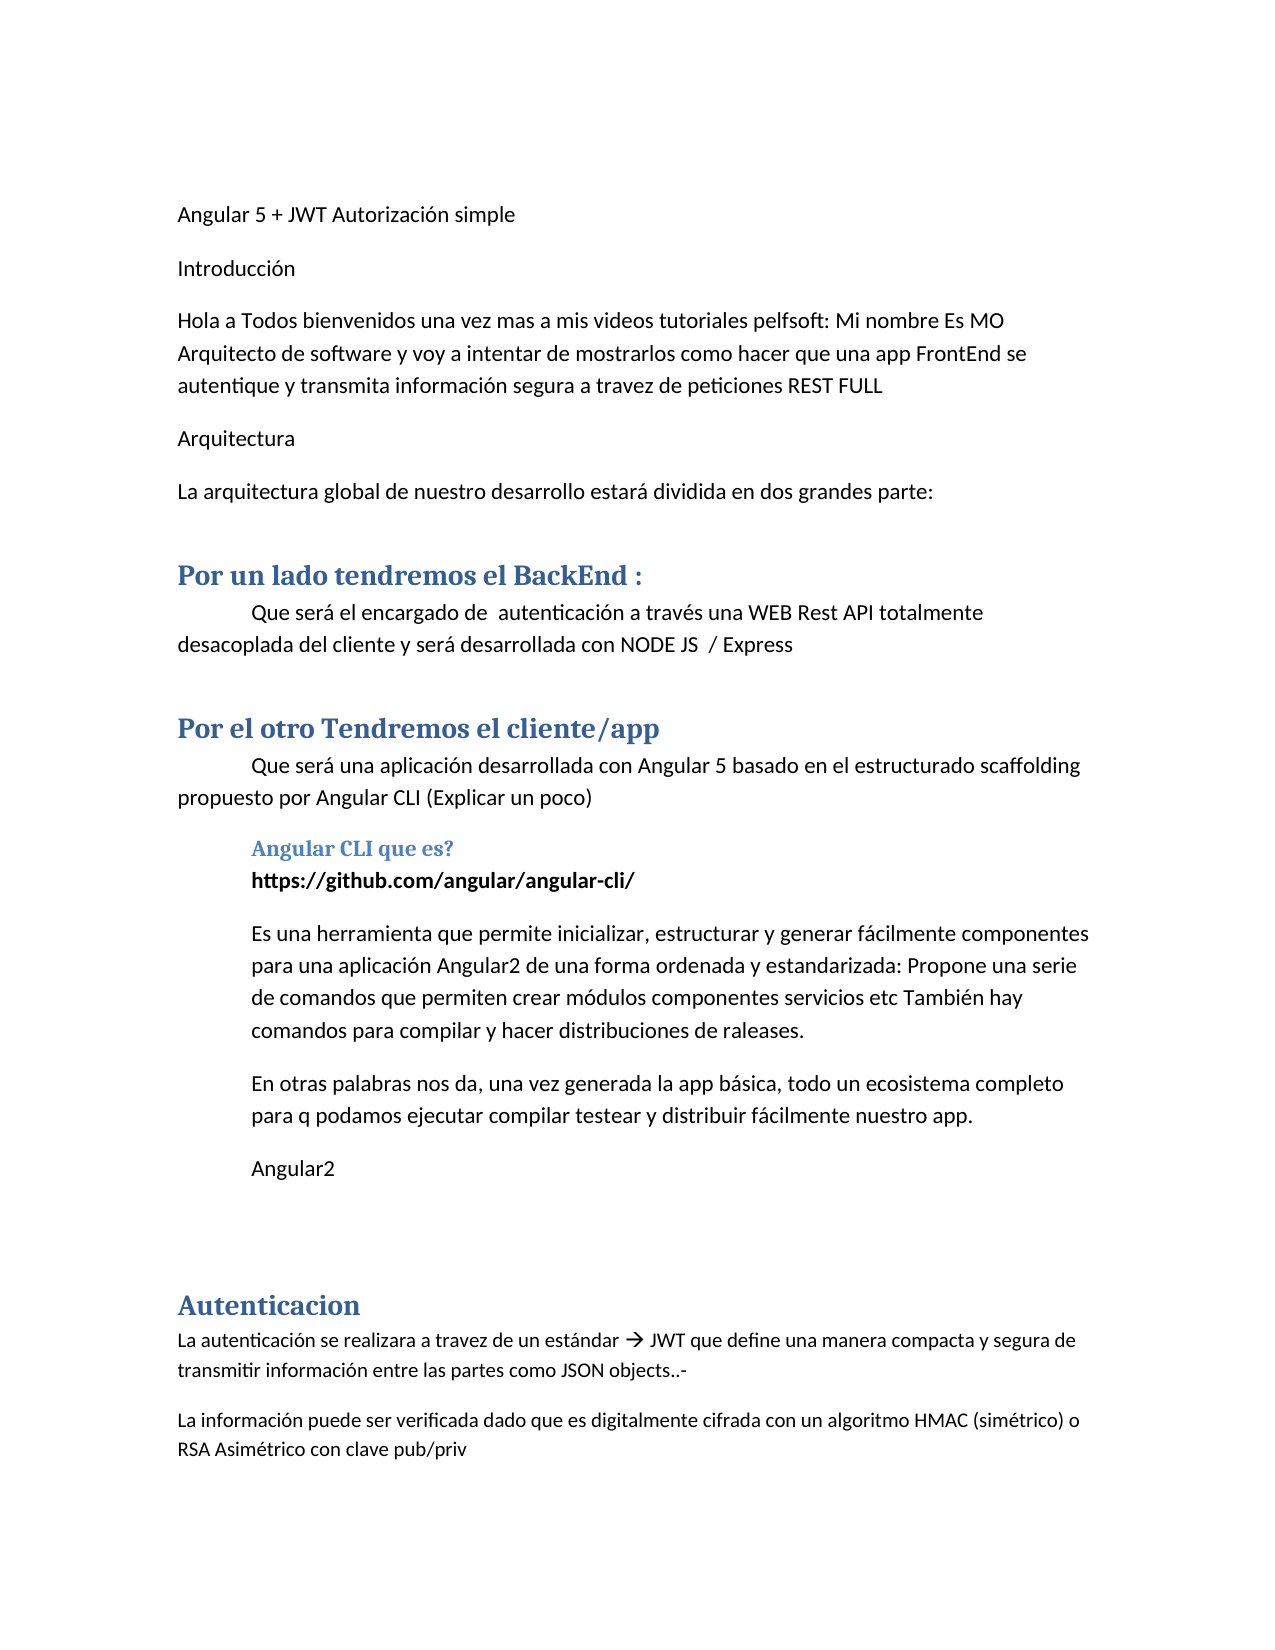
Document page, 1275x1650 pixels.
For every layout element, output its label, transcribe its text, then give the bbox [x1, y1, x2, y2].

text Hola a Todos bienvenidos una vez mas a mis videos tutoriales pelfsoft: Mi nombre Es MO Arquitecto de software y voy a intentar de mostrarlos como hacer que una app FrontEnd se autentique y transmita información segura a travez de peticiones REST FULL [177, 307, 1098, 399]
text Angular 5 + JWT Autorización simple [177, 201, 1098, 229]
text Arquitectura [177, 424, 1098, 452]
text Que será una aplicación desarrollada con Angular 5 basado en el estructurado scaffolding propuesto por Angular CLI (Explicar un poco) [177, 751, 1098, 811]
text La autenticación se realizara a travez de un estándar JWT que define una manera compacta y segura de transmitir información entre las partes como JSON objects..- [177, 1328, 1098, 1382]
text https://github.com/angular/angular-cli/ [251, 866, 1098, 894]
subtitle Angular CLI que es? [177, 836, 1098, 862]
text Angular2 [177, 1154, 1098, 1182]
text La información puede ser verificada dado que es digitalmente cifrada con un algoritmo HMAC (simétrico) o RSA Asimétrico con clave pub/priv [177, 1407, 1098, 1461]
text Que será el encargado de autenticación a través una WEB Rest API totalmente desacoplada del cliente y será desarrollada con NODE JS / Express [177, 598, 1098, 658]
text Introducción [177, 254, 1098, 282]
text Es una herramienta que permite inicializar, estructurar y generar fácilmente componentes para una aplicación Angular2 de una forma ordenada y estandarizada: Propone una serie de comandos que permiten crear módulos componentes servicios etc También hay comandos para compilar y hacer distribuciones de raleases. [251, 919, 1098, 1044]
subtitle Por un lado tendremos el BackEnd : [177, 559, 1098, 593]
subtitle Por el otro Tendremos el cliente/app [177, 712, 1098, 746]
subtitle Autenticacion [177, 1289, 1098, 1323]
text En otras palabras nos da, una vez generada la app básica, todo un ecosistema completo para q podamos ejecutar compilar testear y distribuir fácilmente nuestro app. [251, 1069, 1098, 1129]
text La arquitectura global de nuestro desarrollo estará dividida en dos grandes parte: [177, 477, 1098, 505]
